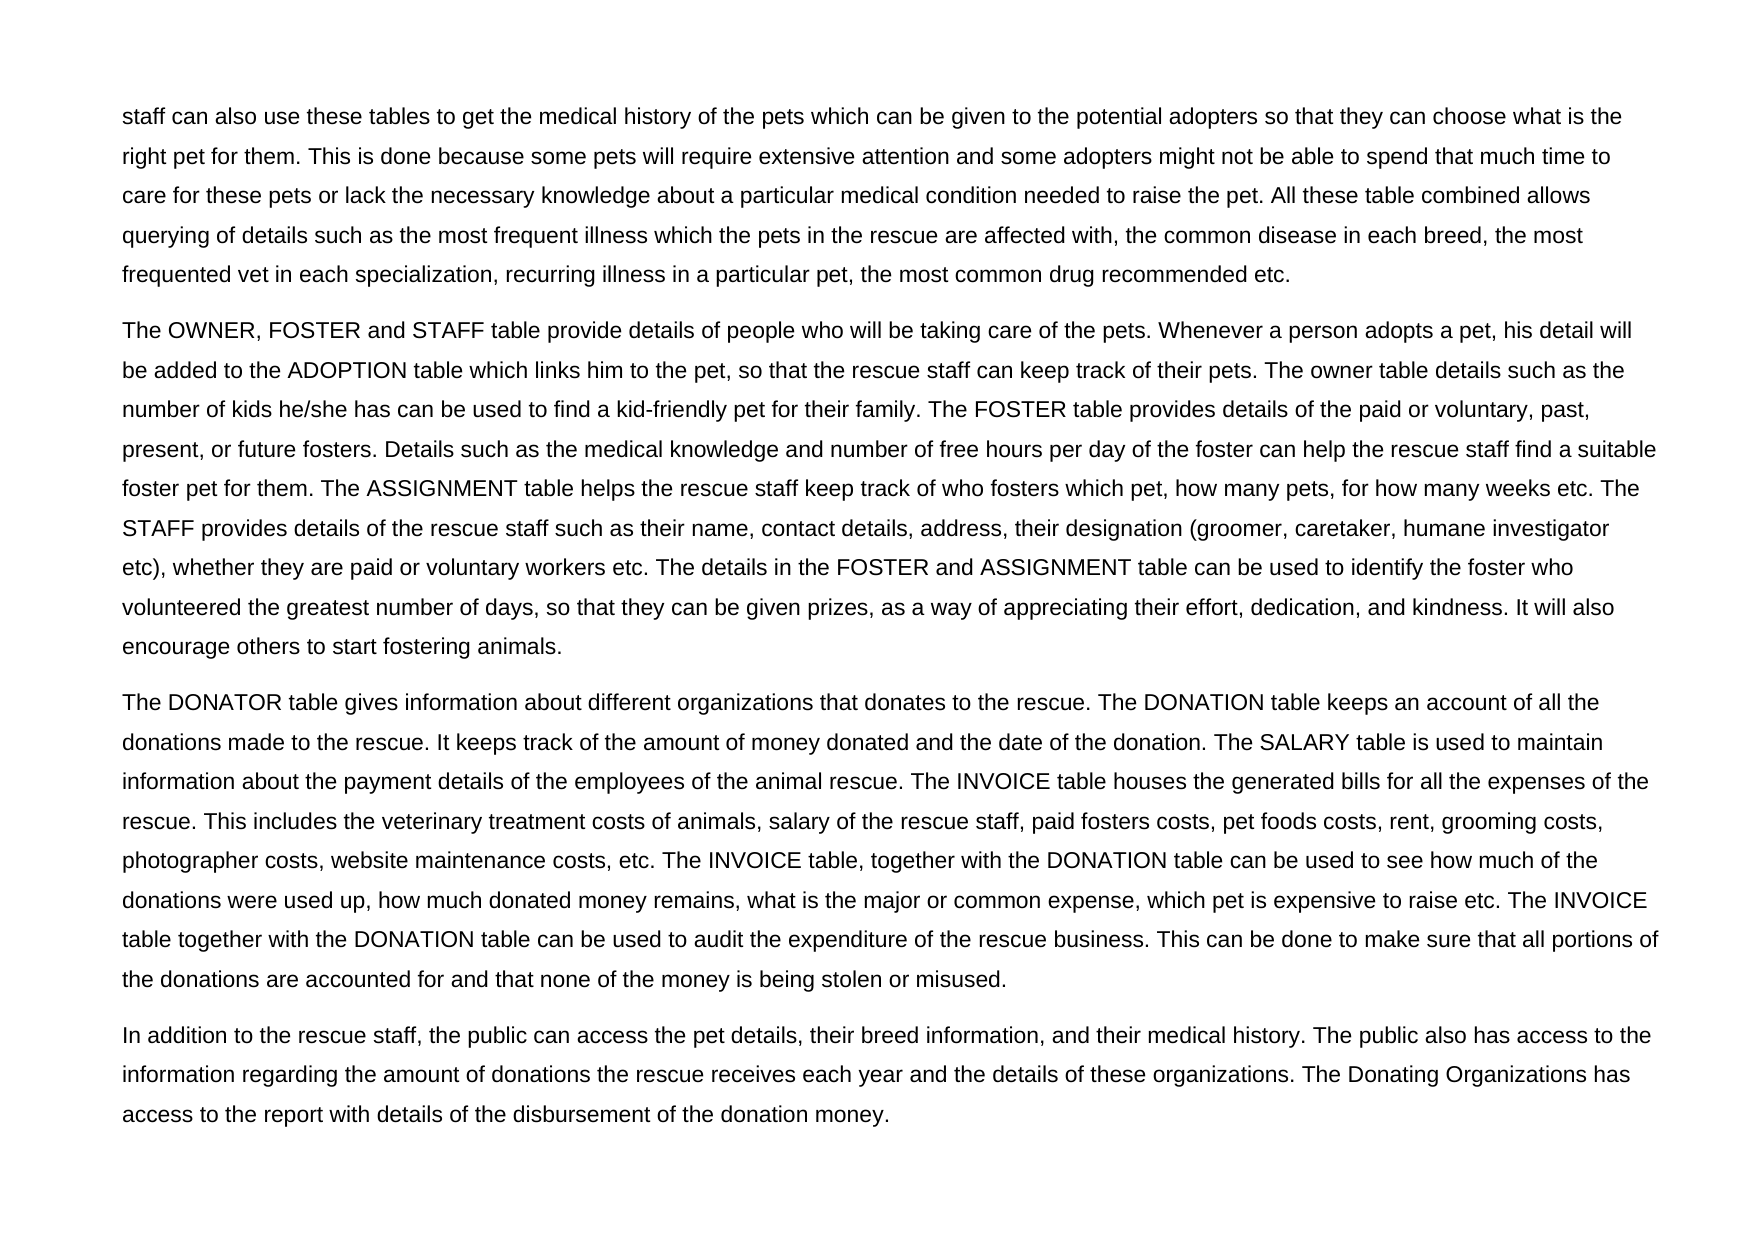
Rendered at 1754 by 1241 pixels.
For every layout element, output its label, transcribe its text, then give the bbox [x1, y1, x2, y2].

text In addition to the rescue staff, the public can access the pet details, their breed information, and their medical history. The public also has access to the information regarding the amount of donations the rescue receives each year and the details of these organizations. The Donating Organizations has access to the report with details of the disbursement of the donation money. [122, 1022, 1659, 1127]
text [122, 103, 1659, 287]
text The DONATOR table gives information about different organizations that donates to the rescue. The DONATION table keeps an account of all the donations made to the rescue. It keeps track of the amount of money donated and the date of the donation. The SALARY table is used to maintain information about the payment details of the employees of the animal rescue. The INVOICE table houses the generated bills for all the expenses of the rescue. This includes the veterinary treatment costs of animals, salary of the rescue staff, paid fosters costs, pet foods costs, rent, grooming costs, photographer costs, website maintenance costs, etc. The INVOICE table, together with the DONATION table can be used to see how much of the donations were used up, how much donated money remains, what is the major or common expense, which pet is expensive to raise etc. The INVOICE table together with the DONATION table can be used to audit the expenditure of the rescue business. This can be done to make sure that all portions of the donations are accounted for and that none of the money is being stolen or misused. [122, 689, 1659, 992]
text The OWNER, FOSTER and STAFF table provide details of people who will be taking care of the pets. Whenever a person adopts a pet, his detail will be added to the ADOPTION table which links him to the pet, so that the rescue staff can keep track of their pets. The owner table details such as the number of kids he/she has can be used to find a kid-friendly pet for their family. The FOSTER table provides details of the paid or voluntary, past, present, or future fosters. Details such as the medical knowledge and number of free hours per day of the foster can help the rescue staff find a suitable foster pet for them. The ASSIGNMENT table helps the rescue staff keep track of who fosters which pet, how many pets, for how many weeks etc. The STAFF provides details of the rescue staff such as their name, contact details, address, their designation (groomer, caretaker, humane investigator etc), whether they are paid or voluntary workers etc. The details in the FOSTER and ASSIGNMENT table can be used to identify the foster who volunteered the greatest number of days, so that they can be given prizes, as a way of appreciating their effort, dedication, and kindness. It will also encourage others to start fostering animals. [122, 317, 1659, 659]
